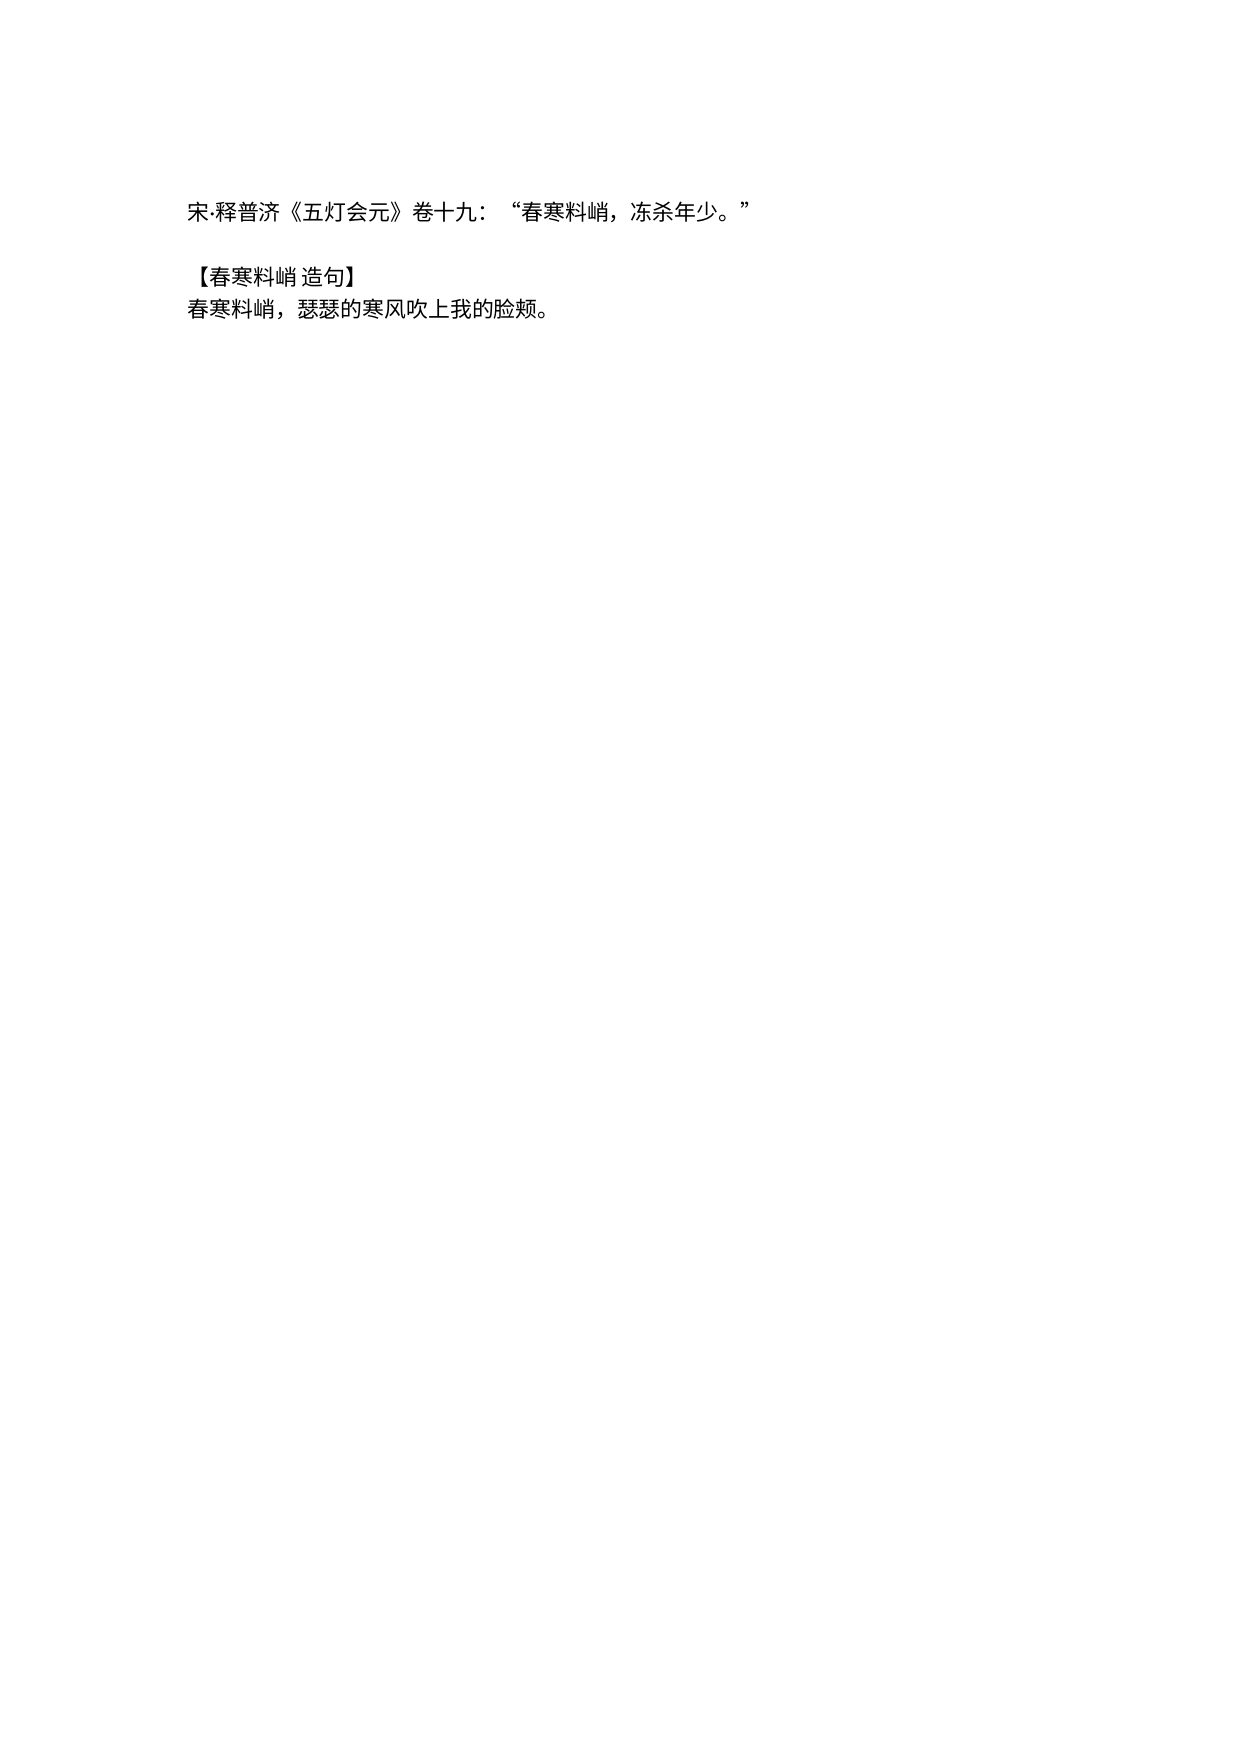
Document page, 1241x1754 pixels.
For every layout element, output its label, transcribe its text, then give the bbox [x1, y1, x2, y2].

text 宋·释普济《五灯会元》卷十九：“春寒料峭，冻杀年少。” [187, 194, 1053, 227]
text 【春寒料峭 造句】 [187, 259, 1053, 292]
text 春寒料峭，瑟瑟的寒风吹上我的脸颊。 [187, 292, 1053, 324]
